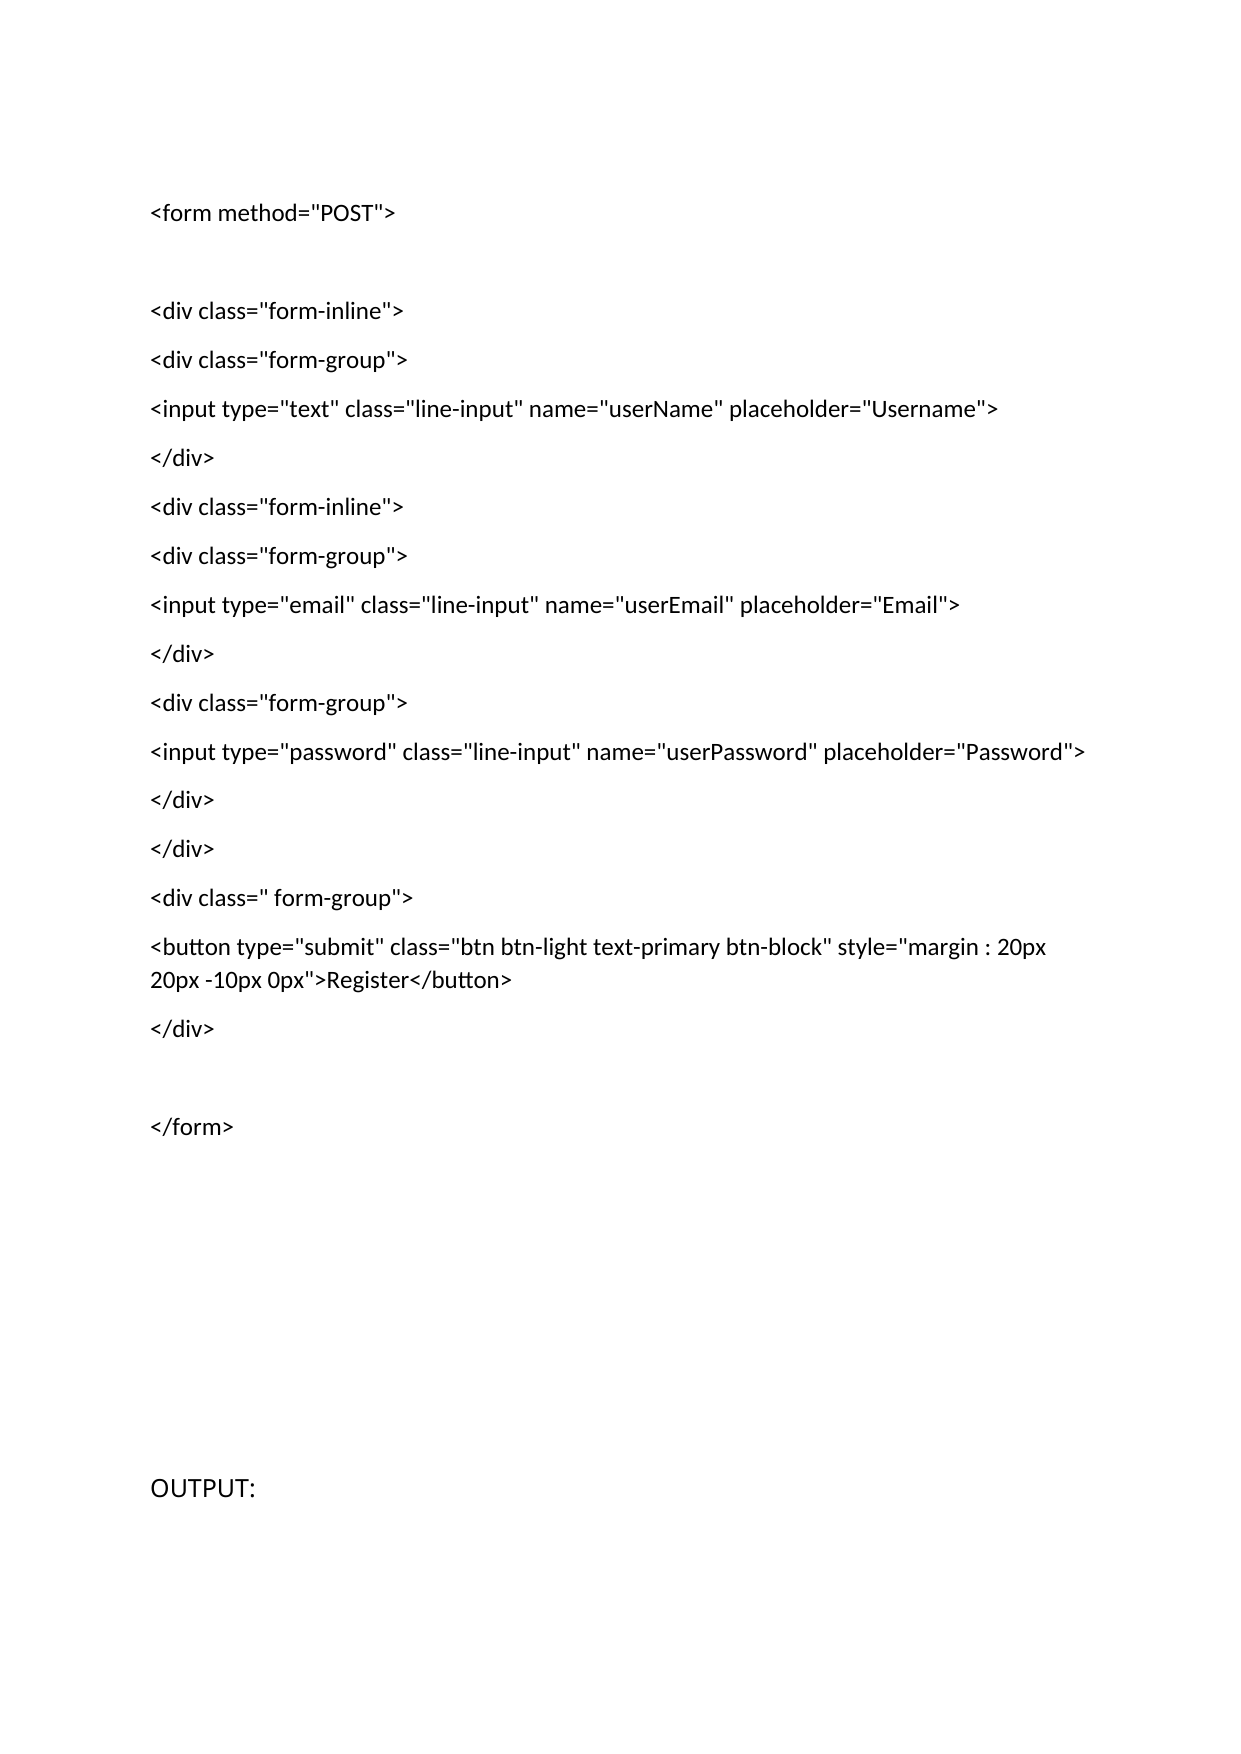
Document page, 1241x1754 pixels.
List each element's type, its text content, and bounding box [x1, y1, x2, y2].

text </div> [150, 638, 1090, 668]
text <input type="email" class="line-input" name="userEmail" placeholder="Email"> [150, 589, 1090, 619]
text <form method="POST"> [150, 197, 1090, 228]
text </form> [150, 1111, 1090, 1141]
text <div class="form-group"> [150, 540, 1090, 570]
text </div> [150, 784, 1090, 815]
text </div> [150, 1013, 1090, 1043]
text <div class="form-group"> [150, 687, 1090, 717]
text <div class="form-inline"> [150, 295, 1090, 326]
text </div> [150, 442, 1090, 472]
text <div class="form-group"> [150, 344, 1090, 374]
text <button type="submit" class="btn btn-light text-primary btn-block" style="margin : 20px 20px -10px 0px">Register</button> [150, 931, 1090, 994]
text <div class="form-inline"> [150, 491, 1090, 521]
text </div> [150, 833, 1090, 864]
text <input type="password" class="line-input" name="userPassword" placeholder="Password"> [150, 736, 1090, 766]
text OUTPUT: [150, 1470, 1090, 1504]
text <div class=" form-group"> [150, 882, 1090, 913]
text <input type="text" class="line-input" name="userName" placeholder="Username"> [150, 393, 1090, 423]
